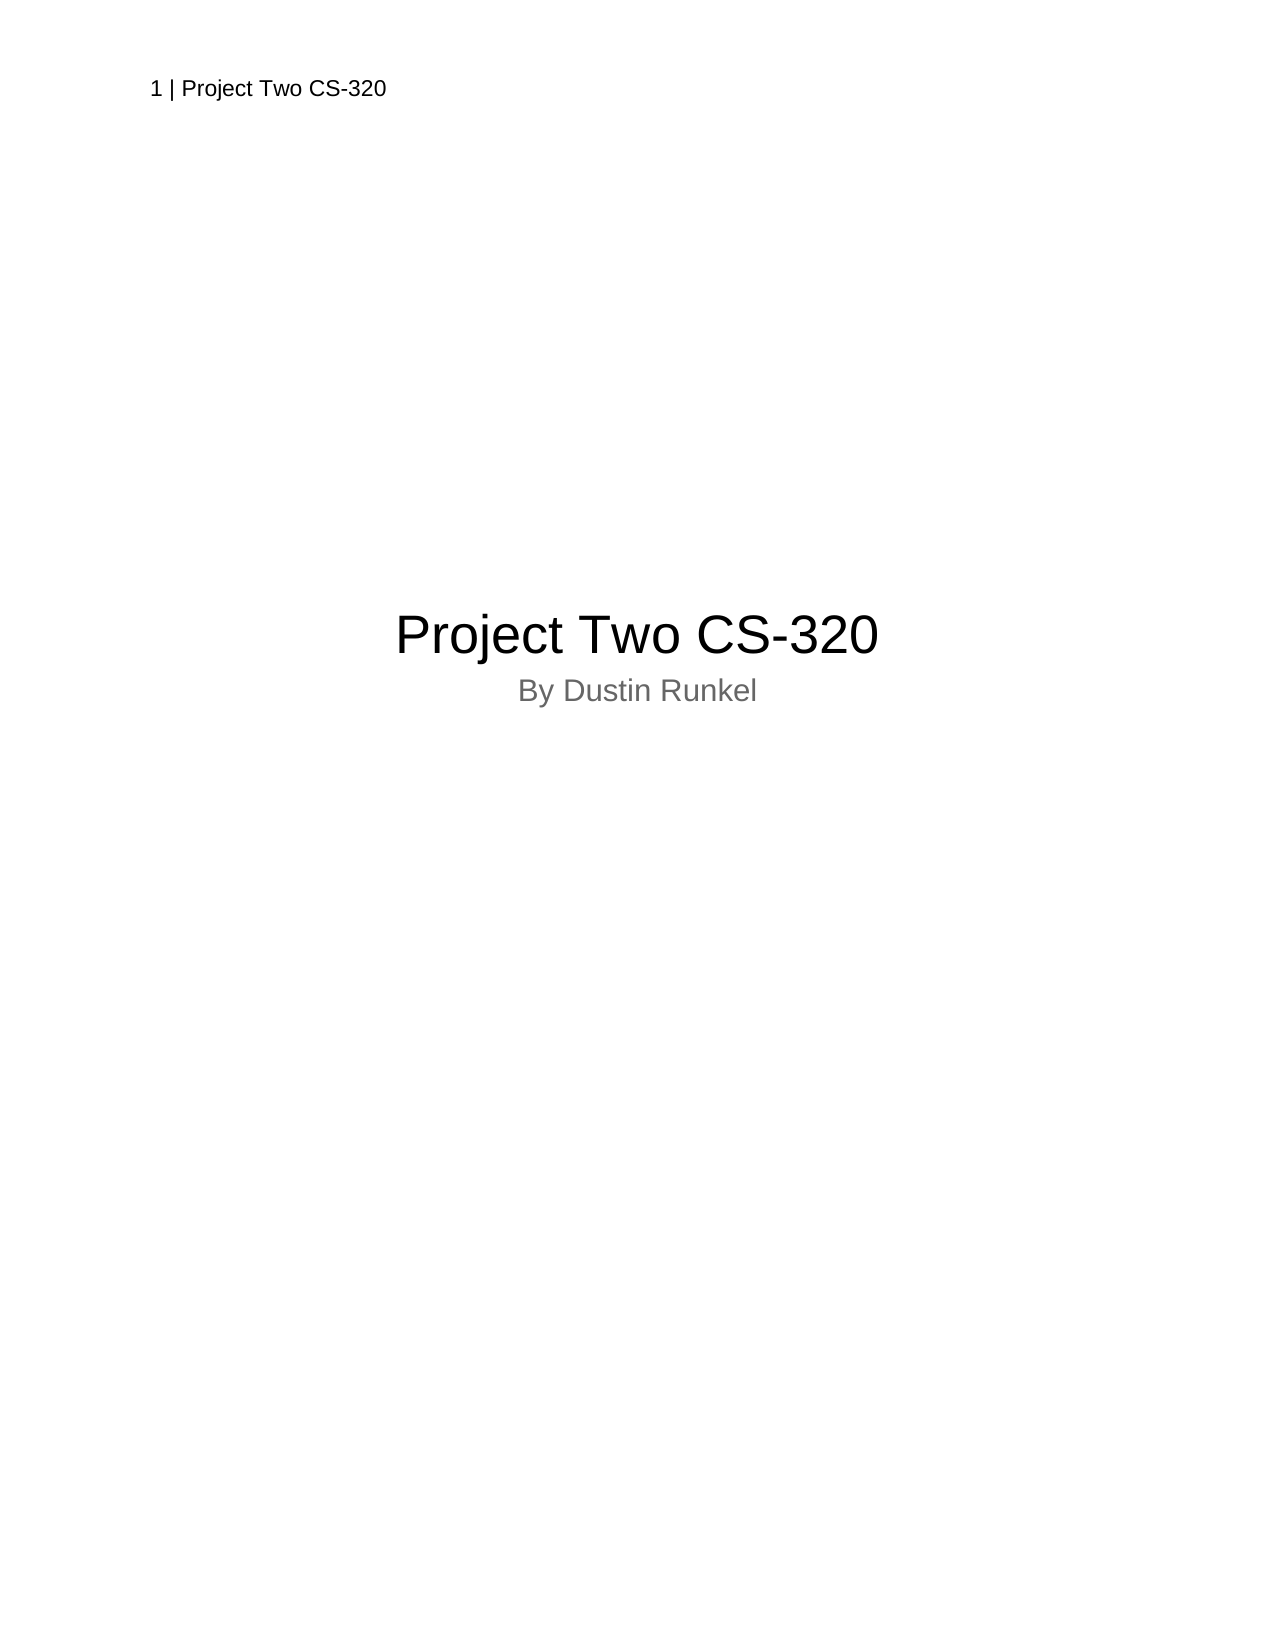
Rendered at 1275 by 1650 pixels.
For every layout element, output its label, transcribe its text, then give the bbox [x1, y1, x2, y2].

subtitle By Dustin Runkel [150, 672, 1125, 708]
title Project Two CS-320 [150, 603, 1125, 665]
